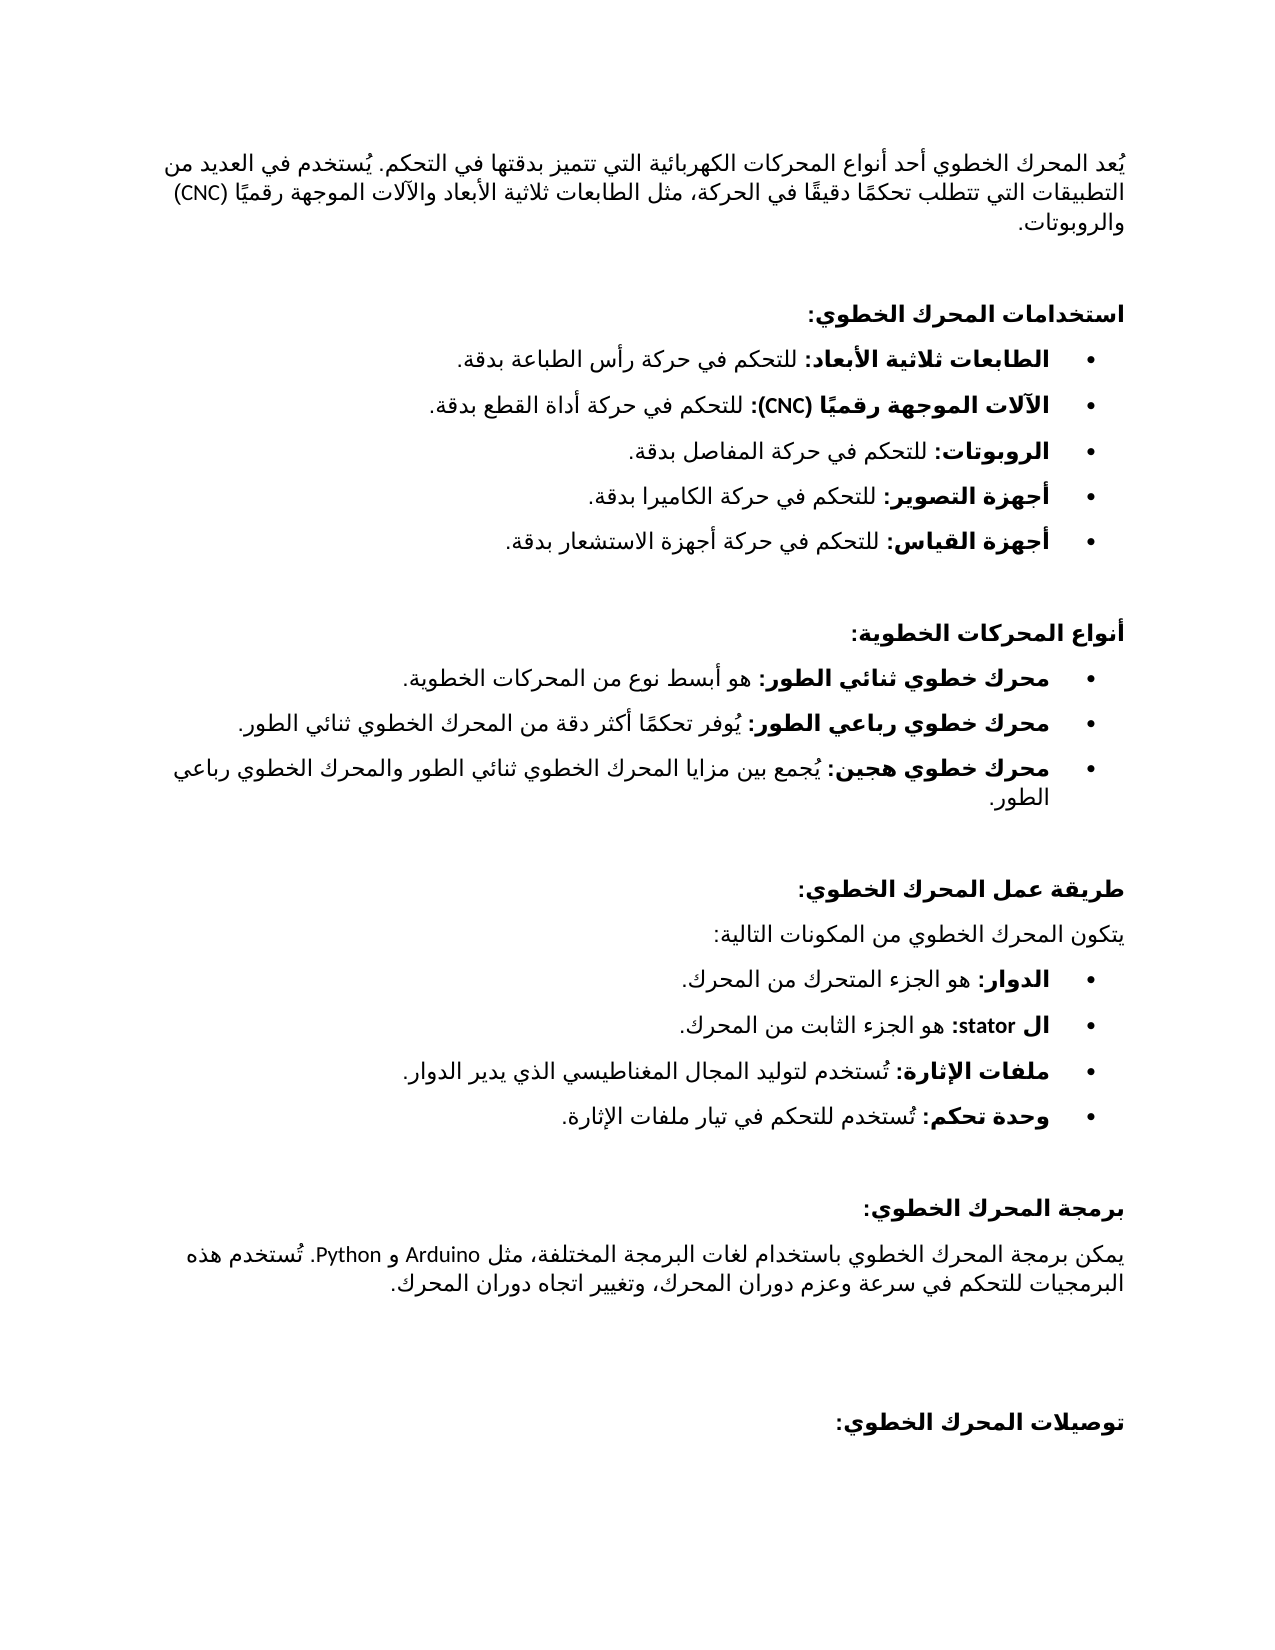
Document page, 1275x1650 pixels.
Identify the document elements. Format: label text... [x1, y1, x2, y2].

list ملفات الإثارة: تُستخدم لتوليد المجال المغناطيسي الذي يدير الدوار. [150, 1058, 1087, 1084]
text برمجة المحرك الخطوي: [150, 1195, 1125, 1221]
list محرك خطوي هجين: يُجمع بين مزايا المحرك الخطوي ثنائي الطور والمحرك الخطوي رباعي الطور. [150, 755, 1087, 810]
list الروبوتات: للتحكم في حركة المفاصل بدقة. [150, 438, 1087, 464]
text يتكون المحرك الخطوي من المكونات التالية: [150, 921, 1125, 947]
list الدوار: هو الجزء المتحرك من المحرك. [150, 966, 1087, 992]
text أنواع المحركات الخطوية: [150, 620, 1125, 646]
list أجهزة القياس: للتحكم في حركة أجهزة الاستشعار بدقة. [150, 528, 1087, 554]
text توصيلات المحرك الخطوي: [150, 1409, 1125, 1435]
list ال stator: هو الجزء الثابت من المحرك. [150, 1011, 1087, 1039]
text طريقة عمل المحرك الخطوي: [150, 876, 1125, 902]
list الآلات الموجهة رقميًا (CNC): للتحكم في حركة أداة القطع بدقة. [150, 391, 1087, 419]
list أجهزة التصوير: للتحكم في حركة الكاميرا بدقة. [150, 483, 1087, 509]
list محرك خطوي ثنائي الطور: هو أبسط نوع من المحركات الخطوية. [150, 665, 1087, 691]
list الطابعات ثلاثية الأبعاد: للتحكم في حركة رأس الطباعة بدقة. [150, 346, 1087, 372]
text يمكن برمجة المحرك الخطوي باستخدام لغات البرمجة المختلفة، مثل Arduino و Python. تُستخدم هذه البرمجيات للتحكم في سرعة وعزم دوران المحرك، وتغيير اتجاه دوران المحرك. [150, 1240, 1125, 1296]
text يُعد المحرك الخطوي أحد أنواع المحركات الكهربائية التي تتميز بدقتها في التحكم. يُستخدم في العديد من التطبيقات التي تتطلب تحكمًا دقيقًا في الحركة، مثل الطابعات ثلاثية الأبعاد والآلات الموجهة رقميًا (CNC) والروبوتات. [150, 150, 1125, 235]
text استخدامات المحرك الخطوي: [150, 301, 1125, 327]
list وحدة تحكم: تُستخدم للتحكم في تيار ملفات الإثارة. [150, 1103, 1087, 1129]
list محرك خطوي رباعي الطور: يُوفر تحكمًا أكثر دقة من المحرك الخطوي ثنائي الطور. [150, 710, 1087, 736]
